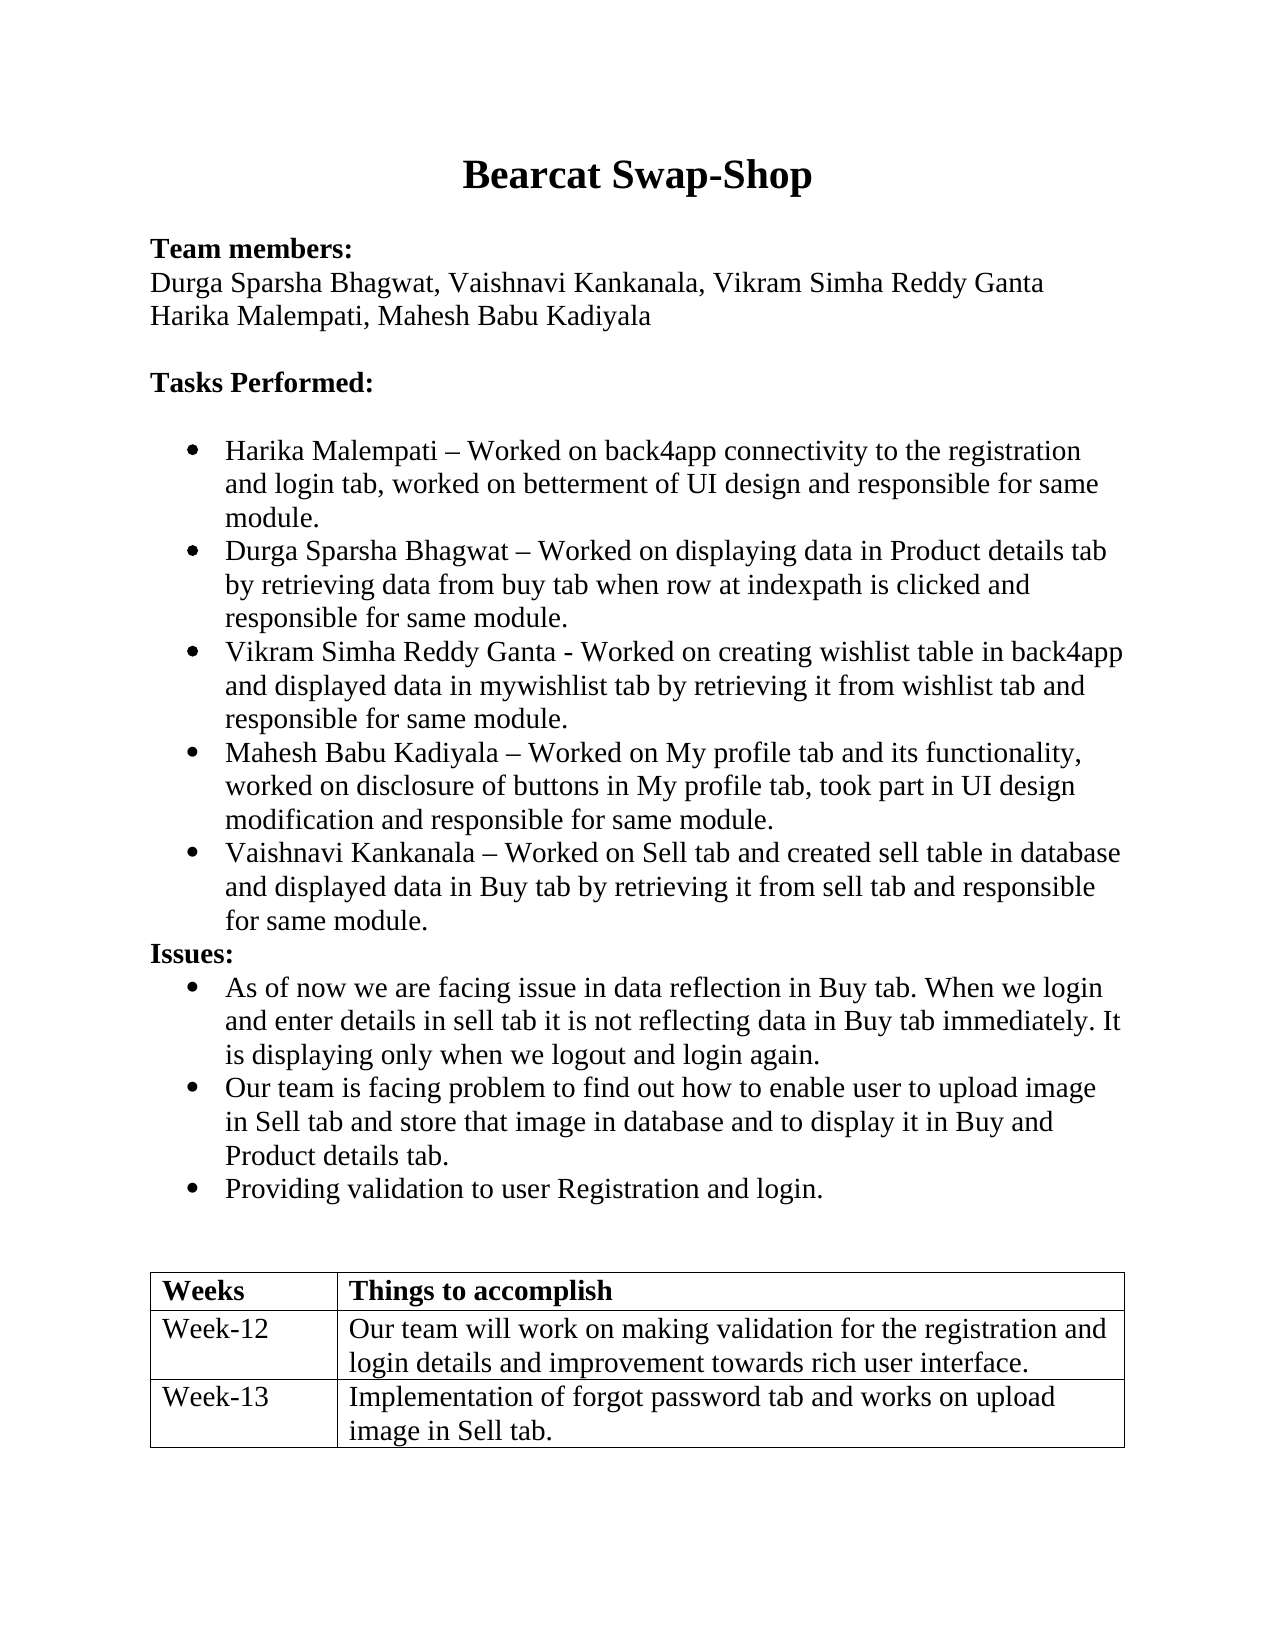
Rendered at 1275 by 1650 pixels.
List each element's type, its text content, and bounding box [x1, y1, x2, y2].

table_cell Our team will work on making validation for the registration and login details and improvement towards rich user interface. [338, 1311, 1124, 1378]
list As of now we are facing issue in data reflection in Buy tab. When we login and enter details in sell tab it is not reflecting data in Buy tab immediately. It is displaying only when we logout and login again. [187, 970, 1125, 1071]
text Tasks Performed: [150, 366, 1125, 399]
text Durga Sparsha Bhagwat, Vaishnavi Kankanala, Vikram Simha Reddy Ganta [150, 265, 1125, 298]
list Our team is facing problem to find out how to enable user to upload image in Sell tab and store that image in database and to display it in Buy and Product details tab. [187, 1071, 1125, 1171]
table_cell Implementation of forgot password tab and works on upload image in Sell tab. [338, 1380, 1124, 1447]
list Vaishnavi Kankanala – Worked on Sell tab and created sell table in database and displayed data in Buy tab by retrieving it from sell tab and responsible for same module. [187, 836, 1125, 936]
list Harika Malempati – Worked on back4app connectivity to the registration and login tab, worked on betterment of UI design and responsible for same module. [187, 433, 1125, 533]
text Harika Malempati, Mahesh Babu Kadiyala [150, 298, 1125, 332]
list Providing validation to user Registration and login. [187, 1171, 1125, 1205]
text Team members: [150, 231, 1125, 265]
text Issues: [150, 936, 1125, 970]
table_header Weeks [151, 1273, 337, 1310]
list Vikram Simha Reddy Ganta - Worked on creating wishlist table in back4app and displayed data in mywishlist tab by retrieving it from wishlist tab and responsible for same module. [187, 634, 1125, 735]
table_cell Week-13 [151, 1380, 337, 1447]
list Durga Sparsha Bhagwat – Worked on displaying data in Product details tab by retrieving data from buy tab when row at indexpath is clicked and responsible for same module. [187, 533, 1125, 634]
table_header Things to accomplish [338, 1273, 1124, 1310]
list Mahesh Babu Kadiyala – Worked on My profile tab and its functionality, worked on disclosure of buttons in My profile tab, took part in UI design modification and responsible for same module. [187, 735, 1125, 836]
text Bearcat Swap-Shop [150, 150, 1125, 198]
table_cell Week-12 [151, 1311, 337, 1378]
